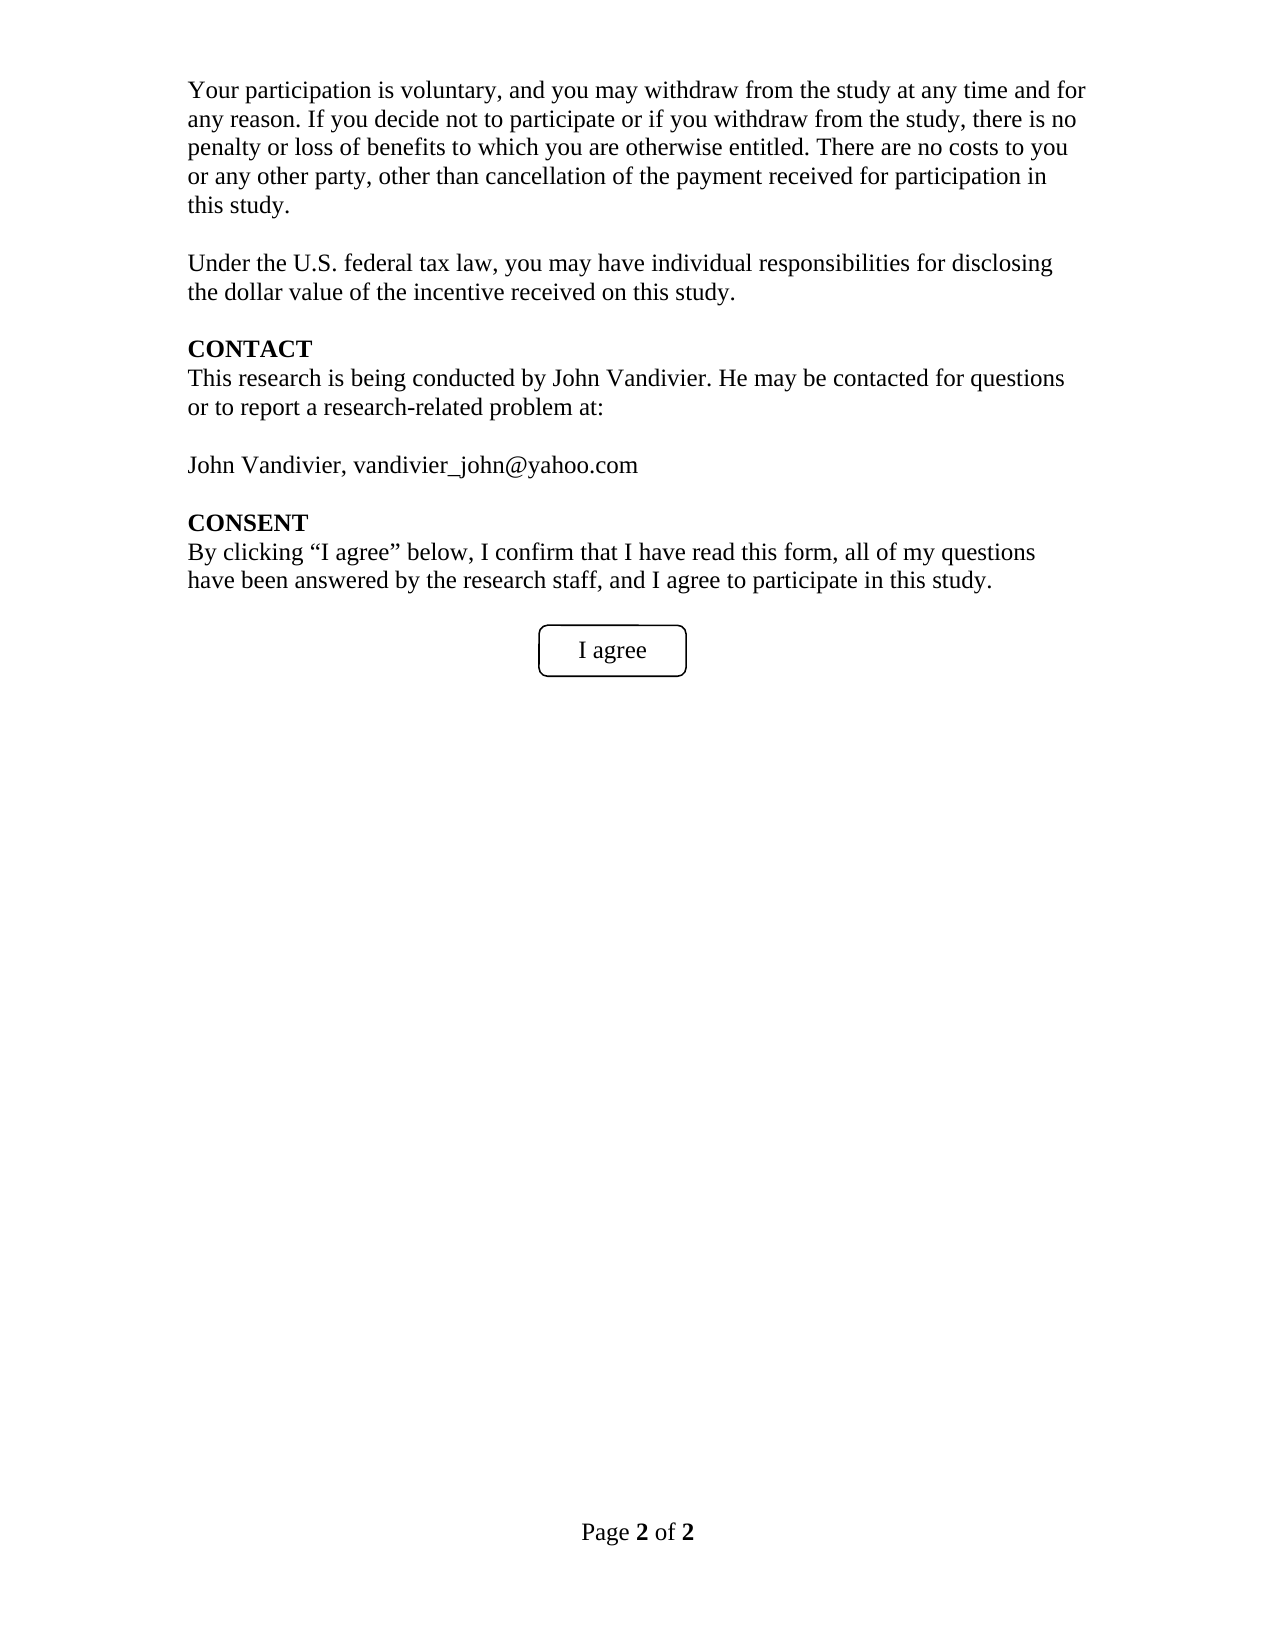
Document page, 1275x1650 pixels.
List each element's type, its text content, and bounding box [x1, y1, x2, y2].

text Your participation is voluntary, and you may withdraw from the study at any time and for any reason. If you decide not to participate or if you withdraw from the study, there is no penalty or loss of benefits to which you are otherwise entitled. There are no costs to you or any other party, other than cancellation of the payment received for participation in this study. [187, 75, 1087, 219]
text John Vandivier, vandivier_john@yahoo.com [187, 450, 1087, 479]
text CONTACT This research is being conducted by John Vandivier. He may be contacted for questions or to report a research-related problem at: [187, 334, 1087, 421]
text Under the U.S. federal tax law, you may have individual responsibilities for disclosing the dollar value of the incentive received on this study. [187, 248, 1087, 305]
text CONSENT By clicking “I agree” below, I confirm that I have read this form, all of my questions have been answered by the research staff, and I agree to participate in this study. [187, 508, 1087, 594]
